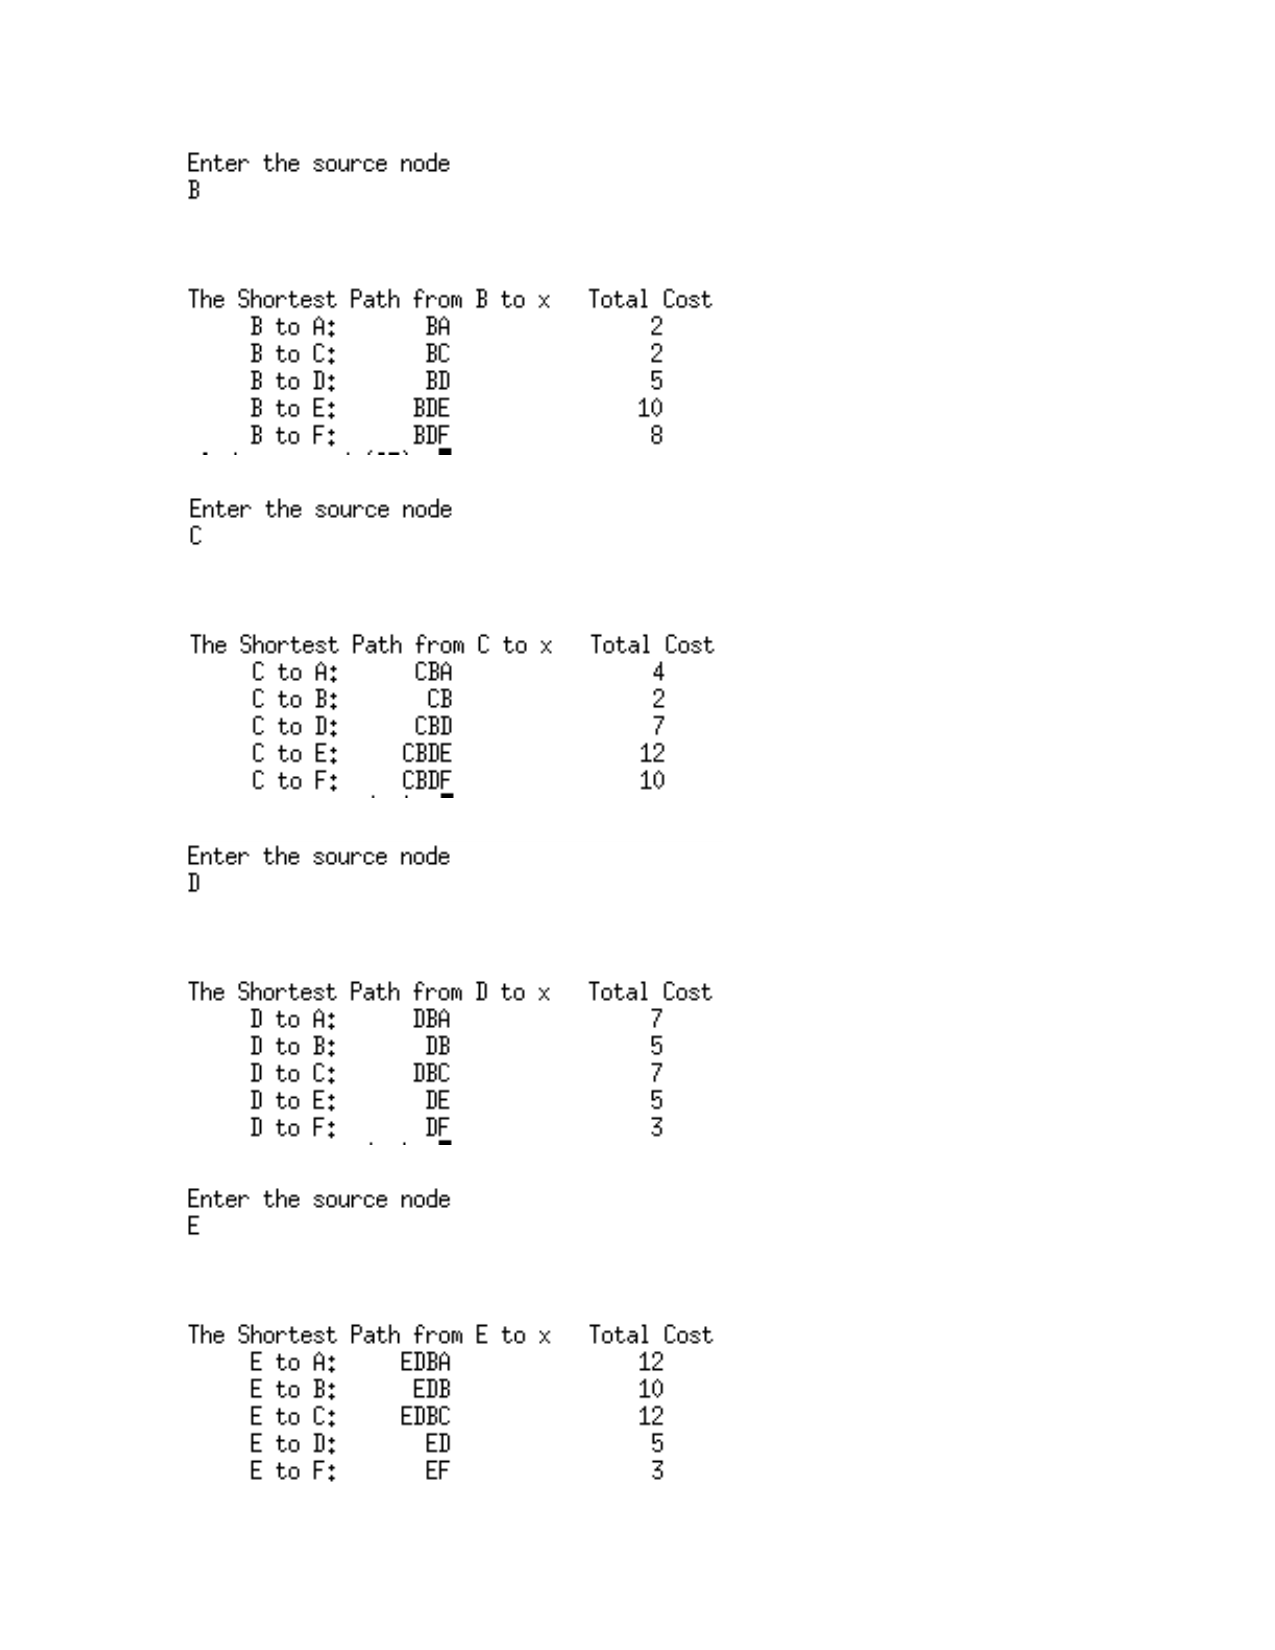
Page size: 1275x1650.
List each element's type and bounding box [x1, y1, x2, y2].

picture [187, 1187, 725, 1484]
picture [187, 497, 723, 798]
picture [187, 840, 723, 1145]
picture [187, 150, 723, 455]
